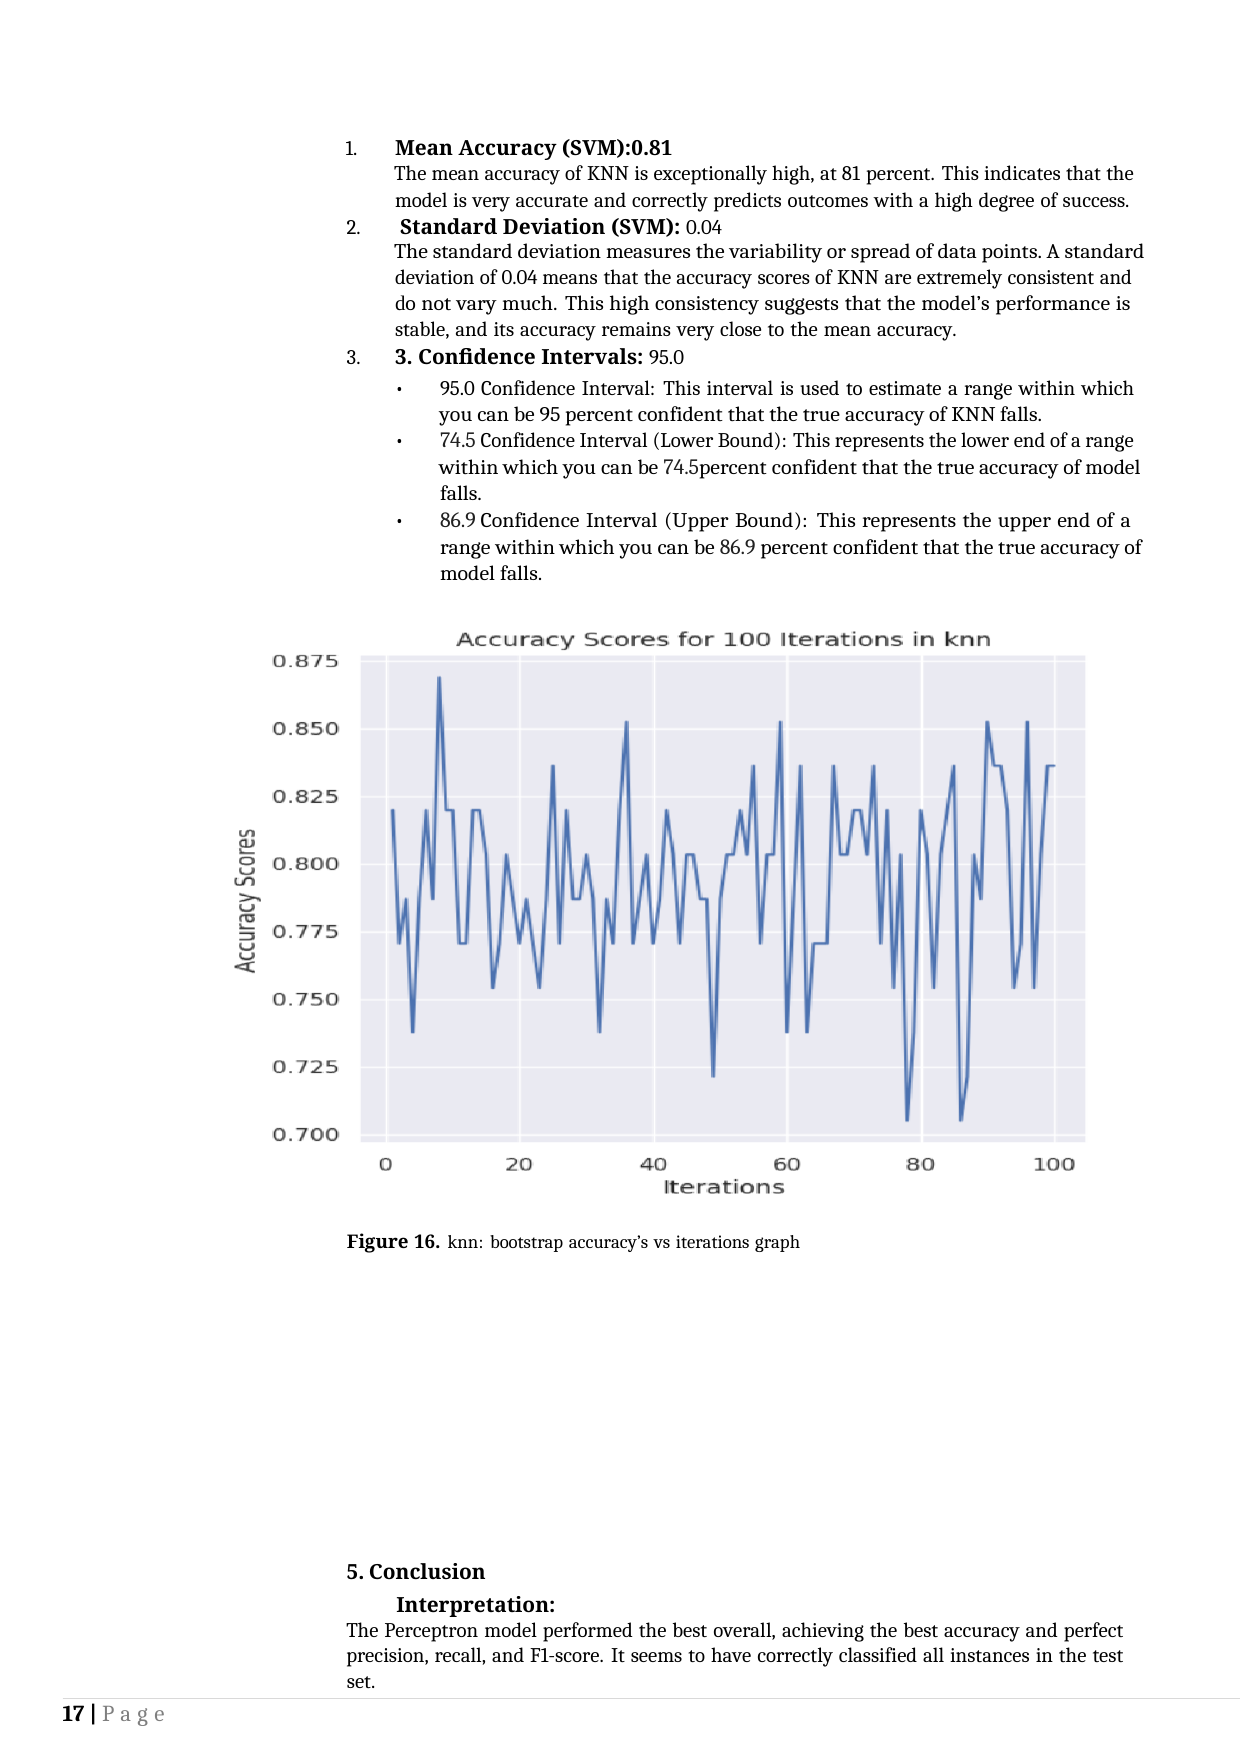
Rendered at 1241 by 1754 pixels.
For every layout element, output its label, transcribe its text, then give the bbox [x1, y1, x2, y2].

text The Perceptron model performed the best overall, achieving the best accuracy and perfect [346, 1618, 1240, 1642]
text set. [347, 1669, 1240, 1693]
text within which you can be 74.5percent confident that the true accuracy of model [439, 455, 663, 480]
text The standard deviation measures the variability or spread of data points. A standard [394, 240, 1240, 264]
text range within which you can be 86.9 percent confident that the true accuracy of [760, 535, 1240, 560]
list 95.0 Confidence Interval: This interval is used to estimate a range within which [394, 376, 1240, 401]
text range within which you can be 86.9 percent confident that the true accuracy of [440, 535, 720, 560]
text falls. [440, 482, 1240, 506]
picture [214, 617, 1177, 1214]
text stable, and its accuracy remains very close to the mean accuracy. [395, 317, 1240, 342]
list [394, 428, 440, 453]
text within which you can be 74.5percent confident that the true accuracy of model [699, 455, 1240, 480]
text precision, recall, and F1-score. It seems to have correctly classified all instances in the test [346, 1644, 1240, 1668]
list 3. Confidence Intervals: 95.0 [346, 342, 1240, 370]
list Standard Deviation (SVM): 0.04 [346, 212, 1240, 240]
text Interpretation: [396, 1590, 1240, 1618]
text model is very accurate and correctly predicts outcomes with a high degree of success. [395, 188, 1240, 212]
list Mean Accuracy (SVM):0.81 [345, 133, 1240, 162]
text model falls. [440, 562, 1240, 586]
list 86.9 Confidence Interval (Upper Bound): This represents the upper end of a [480, 508, 1240, 533]
text Figure 16. knn: bootstrap accuracy’s vs iterations graph [347, 1228, 1240, 1254]
list 74.5 Confidence Interval (Lower Bound): This represents the lower end of a range [480, 428, 1240, 453]
text do not vary much. This high consistency suggests that the model’s performance is [395, 291, 1240, 316]
text The mean accuracy of KNN is exceptionally high, at 81 percent. This indicates that the [394, 162, 1240, 186]
text you can be 95 percent confident that the true accuracy of KNN falls. [439, 402, 1240, 426]
text deviation of 0.04 means that the accuracy scores of KNN are extremely consistent and [395, 266, 1240, 289]
list Conclusion [346, 1557, 1240, 1585]
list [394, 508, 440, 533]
